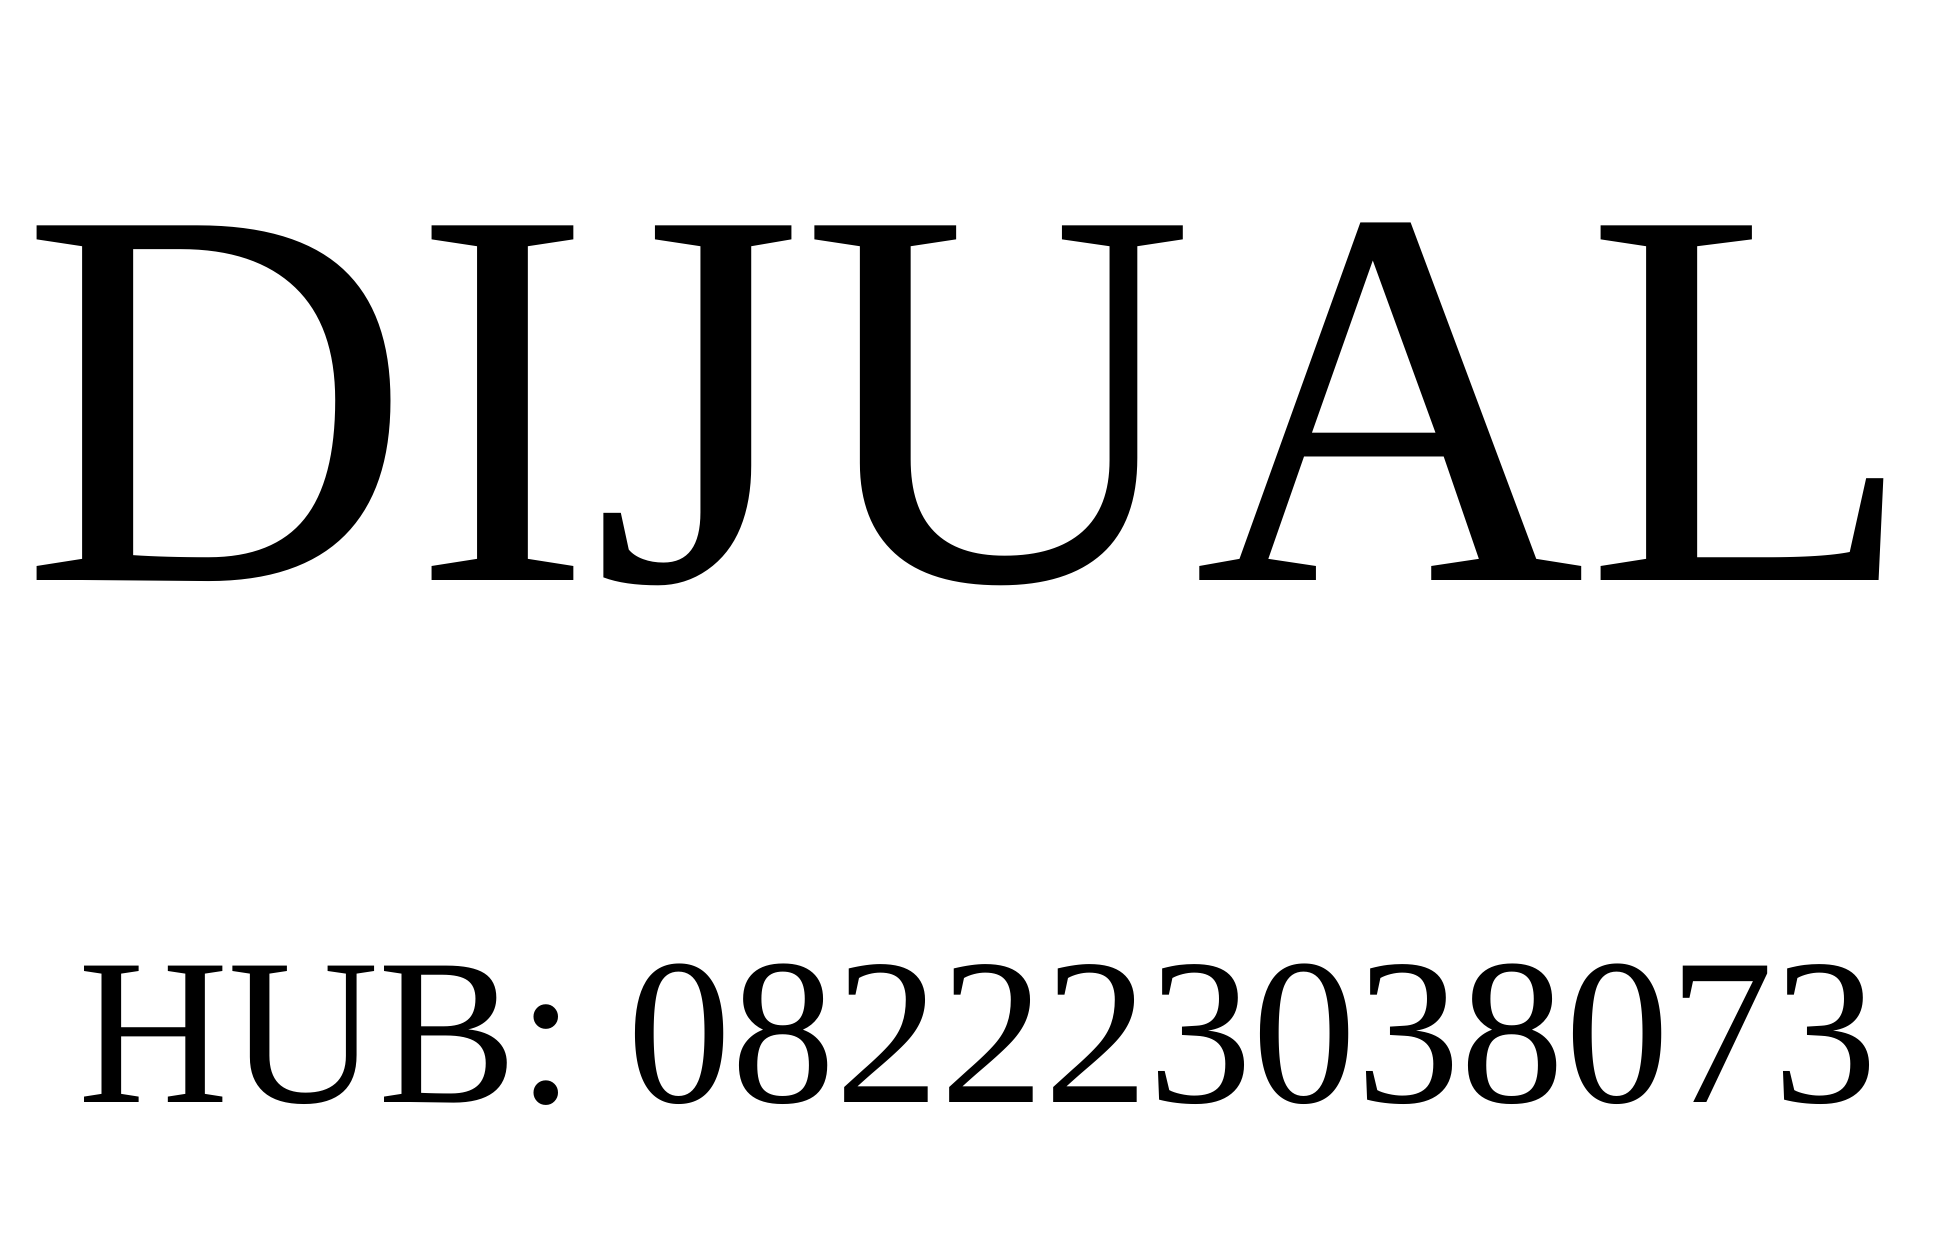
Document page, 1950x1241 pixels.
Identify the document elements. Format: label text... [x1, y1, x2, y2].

text DIJUAL [1, 75, 1936, 698]
